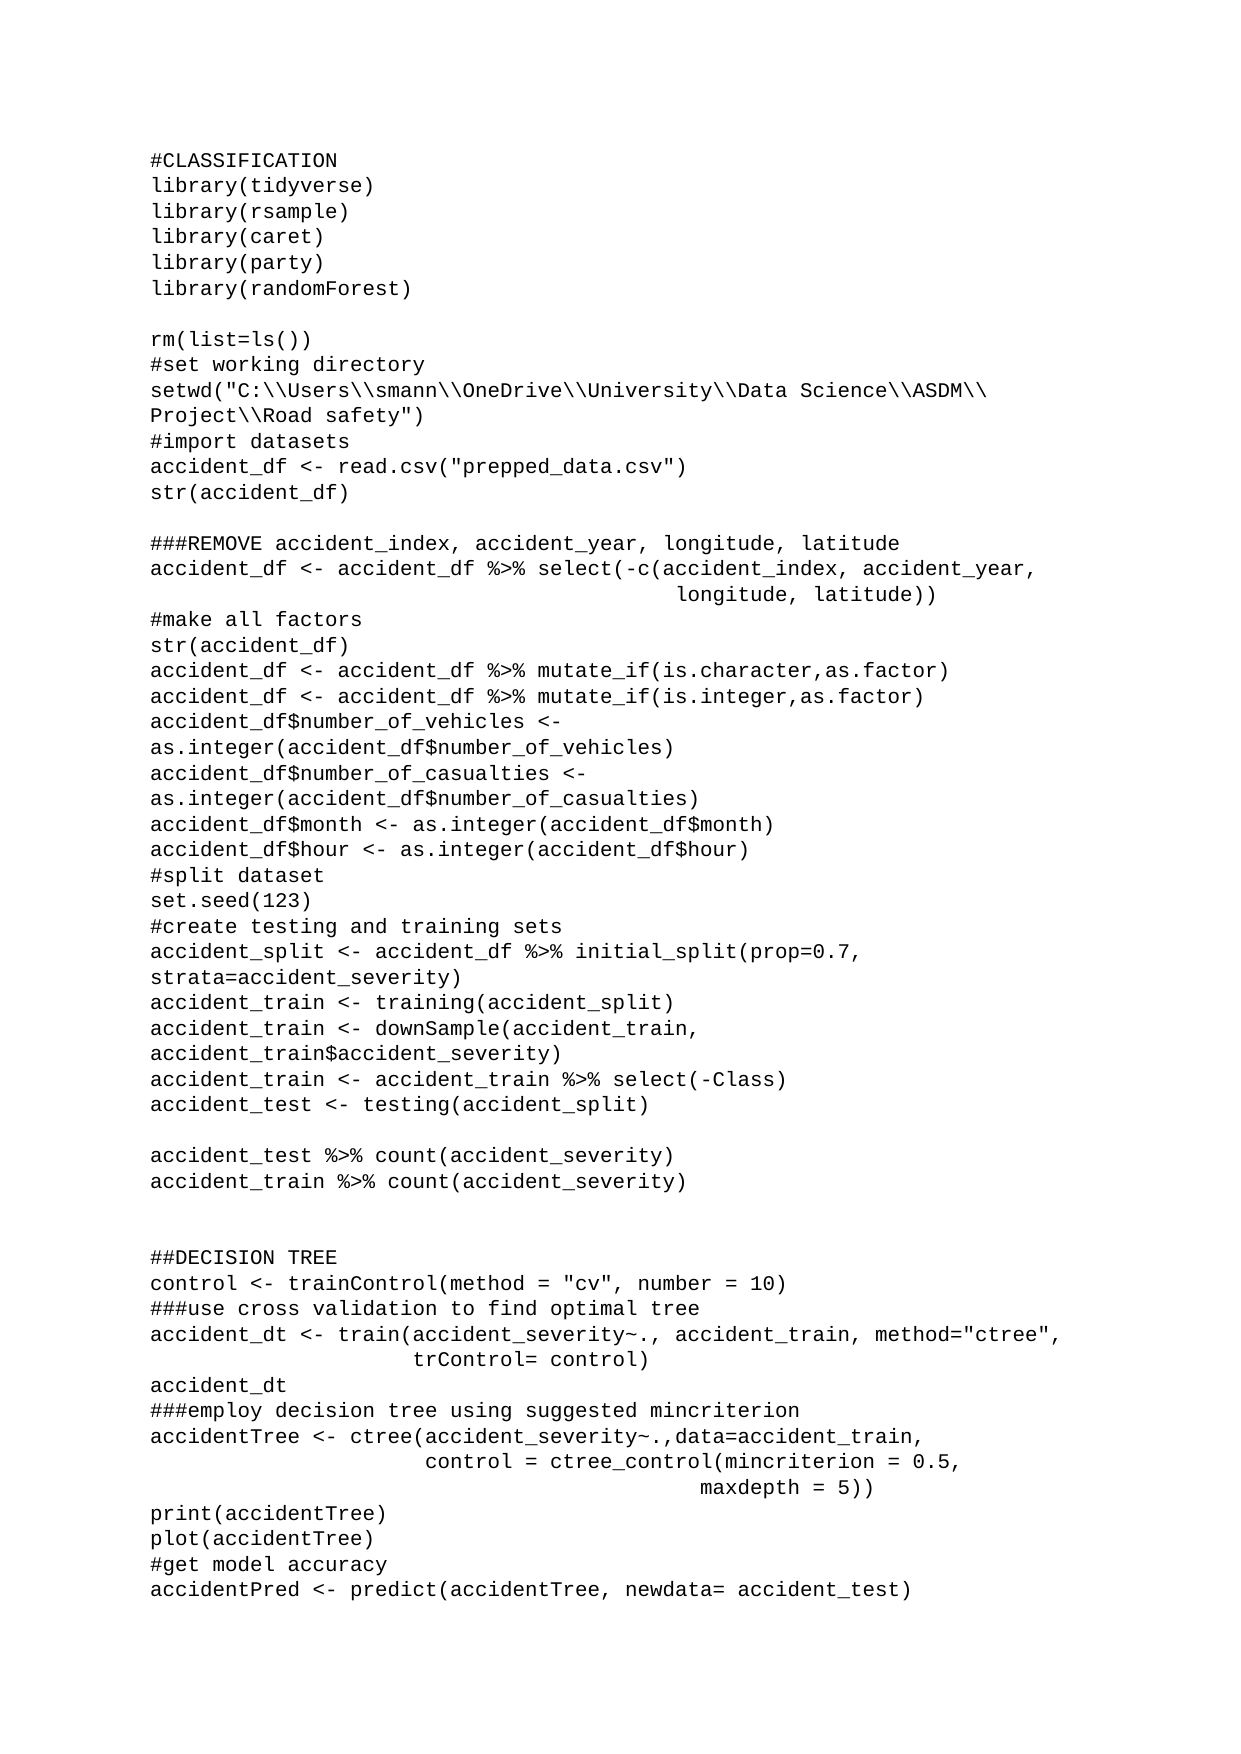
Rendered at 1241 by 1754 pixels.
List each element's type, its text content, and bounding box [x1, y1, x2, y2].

text longitude, latitude)) [150, 584, 1090, 607]
text accident_df <- accident_df %>% select(-c(accident_index, accident_year, [150, 558, 1090, 582]
text accident_test %>% count(accident_severity) [150, 1145, 1090, 1169]
text accident_df <- accident_df %>% mutate_if(is.character,as.factor) [150, 660, 1090, 684]
text maxdepth = 5)) [150, 1477, 1090, 1501]
text library(randomForest) [150, 278, 1090, 301]
text accident_train %>% count(accident_severity) [150, 1171, 1090, 1194]
text accident_df <- read.csv("prepped_data.csv") [150, 456, 1090, 480]
text ###REMOVE accident_index, accident_year, longitude, latitude [150, 533, 1090, 556]
text accident_dt <- train(accident_severity~., accident_train, method="ctree", [150, 1324, 1090, 1348]
text #CLASSIFICATION [150, 150, 1090, 174]
text accidentTree <- ctree(accident_severity~.,data=accident_train, [150, 1426, 1090, 1450]
text accident_train <- accident_train %>% select(-Class) [150, 1069, 1090, 1092]
text accident_test <- testing(accident_split) [150, 1094, 1090, 1118]
text plot(accidentTree) [150, 1528, 1090, 1552]
text #import datasets [150, 431, 1090, 454]
text accident_split <- accident_df %>% initial_split(prop=0.7, strata=accident_severity) [150, 941, 1090, 990]
text control = ctree_control(mincriterion = 0.5, [150, 1452, 1090, 1475]
text ##DECISION TREE [150, 1247, 1090, 1271]
text #set working directory [150, 354, 1090, 378]
text setwd("C:\\Users\\smann\\OneDrive\\University\\Data Science\\ASDM\\Project\\Road safety") [150, 380, 1090, 429]
text library(rsample) [150, 201, 1090, 225]
text accidentPred <- predict(accidentTree, newdata= accident_test) [150, 1579, 1090, 1603]
text accident_dt [150, 1375, 1090, 1399]
text accident_df$hour <- as.integer(accident_df$hour) [150, 839, 1090, 863]
text #create testing and training sets [150, 916, 1090, 939]
text library(party) [150, 252, 1090, 276]
text str(accident_df) [150, 482, 1090, 505]
text accident_df$number_of_casualties <- as.integer(accident_df$number_of_casualties) [150, 762, 1090, 812]
text library(caret) [150, 227, 1090, 250]
text str(accident_df) [150, 635, 1090, 658]
text print(accidentTree) [150, 1503, 1090, 1526]
text control <- trainControl(method = "cv", number = 10) [150, 1273, 1090, 1297]
text set.seed(123) [150, 890, 1090, 914]
text trControl= control) [150, 1349, 1090, 1373]
text accident_df$month <- as.integer(accident_df$month) [150, 813, 1090, 837]
text accident_train <- downSample(accident_train, accident_train$accident_severity) [150, 1018, 1090, 1067]
text accident_train <- training(accident_split) [150, 992, 1090, 1016]
text library(tidyverse) [150, 176, 1090, 199]
text accident_df$number_of_vehicles <- as.integer(accident_df$number_of_vehicles) [150, 711, 1090, 761]
text rm(list=ls()) [150, 329, 1090, 352]
text #get model accuracy [150, 1554, 1090, 1577]
text ###use cross validation to find optimal tree [150, 1298, 1090, 1322]
text ###employ decision tree using suggested mincriterion [150, 1401, 1090, 1424]
text #make all factors [150, 609, 1090, 633]
text #split dataset [150, 864, 1090, 888]
text accident_df <- accident_df %>% mutate_if(is.integer,as.factor) [150, 686, 1090, 709]
